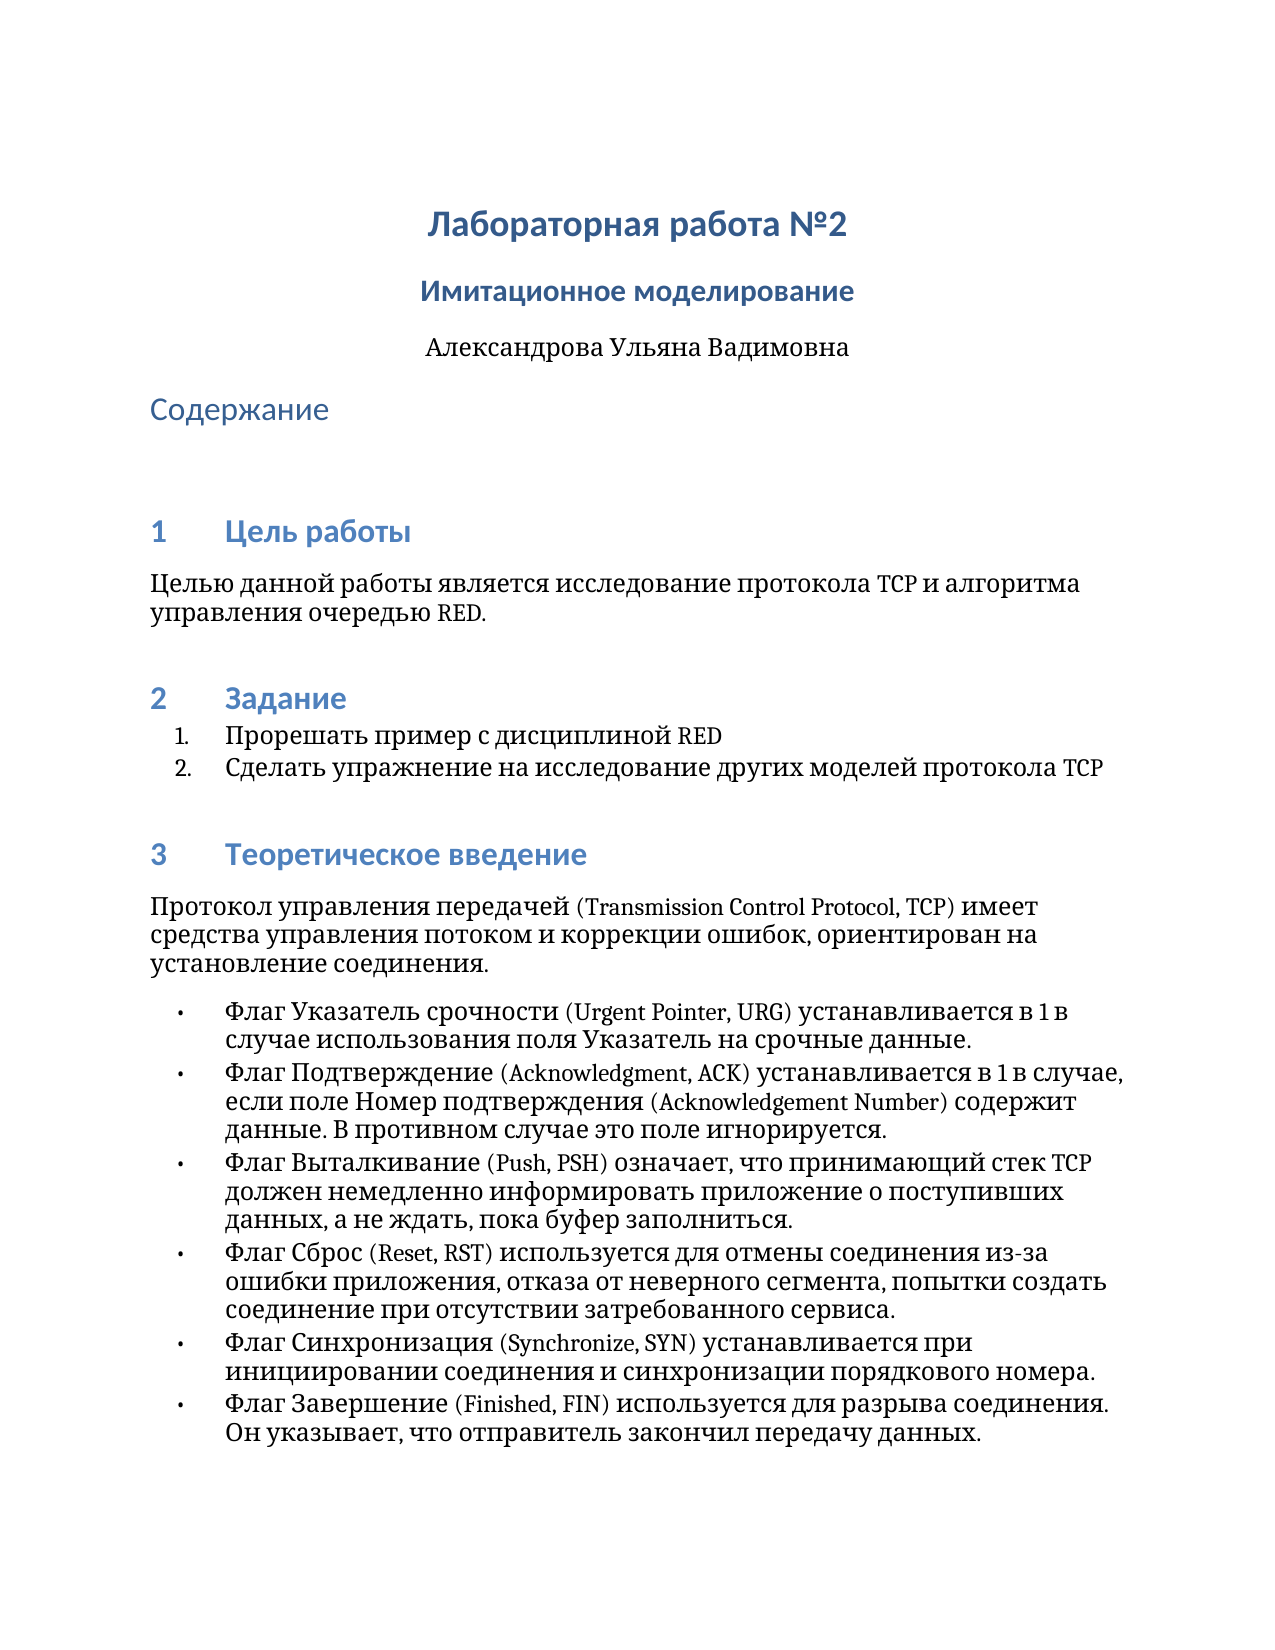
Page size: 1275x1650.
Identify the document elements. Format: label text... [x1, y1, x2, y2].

text Александрова Ульяна Вадимовна [150, 334, 1125, 363]
subtitle Имитационное моделирование [150, 271, 1125, 309]
list Флаг Указатель срочности (Urgent Pointer, URG) устанавливается в 1 в случае использования поля Указатель на срочные данные. [175, 998, 1125, 1055]
list Флаг Выталкивание (Push, PSH) означает, что принимающий стек TCP должен немедленно информировать приложение о поступивших данных, а не ждать, пока буфер заполниться. [175, 1149, 1125, 1235]
subtitle 2 Задание [150, 677, 1125, 718]
list Флаг Подтверждение (Acknowledgment, ACK) устанавливается в 1 в случае, если поле Номер подтверждения (Acknowledgement Number) содержит данные. В противном случае это поле игнорируется. [175, 1059, 1125, 1145]
subtitle 1 Цель работы [150, 510, 1125, 551]
title Лабораторная работа №2 [150, 200, 1125, 246]
text Протокол управления передачей (Transmission Control Protocol, TCP) имеет средства управления потоком и коррекции ошибок, ориентирован на установление соединения. [150, 893, 1125, 979]
list Сделать упражнение на исследование других моделей протокола TCP [175, 754, 1125, 783]
list Флаг Синхронизация (Synchronize, SYN) устанавливается при инициировании соединения и синхронизации порядкового номера. [175, 1329, 1125, 1386]
list Флаг Сброс (Reset, RST) используется для отмены соединения из-за ошибки приложения, отказа от неверного сегмента, попытки создать соединение при отсутствии затребованного сервиса. [175, 1239, 1125, 1325]
text Целью данной работы является исследование протокола TCP и алгоритма управления очередью RED. [150, 570, 1125, 627]
subtitle 3 Теоретическое введение [150, 833, 1125, 874]
list Прорешать пример с дисциплиной RED [175, 722, 1125, 751]
list Флаг Завершение (Finished, FIN) используется для разрыва соединения. Он указывает, что отправитель закончил передачу данных. [175, 1390, 1125, 1448]
